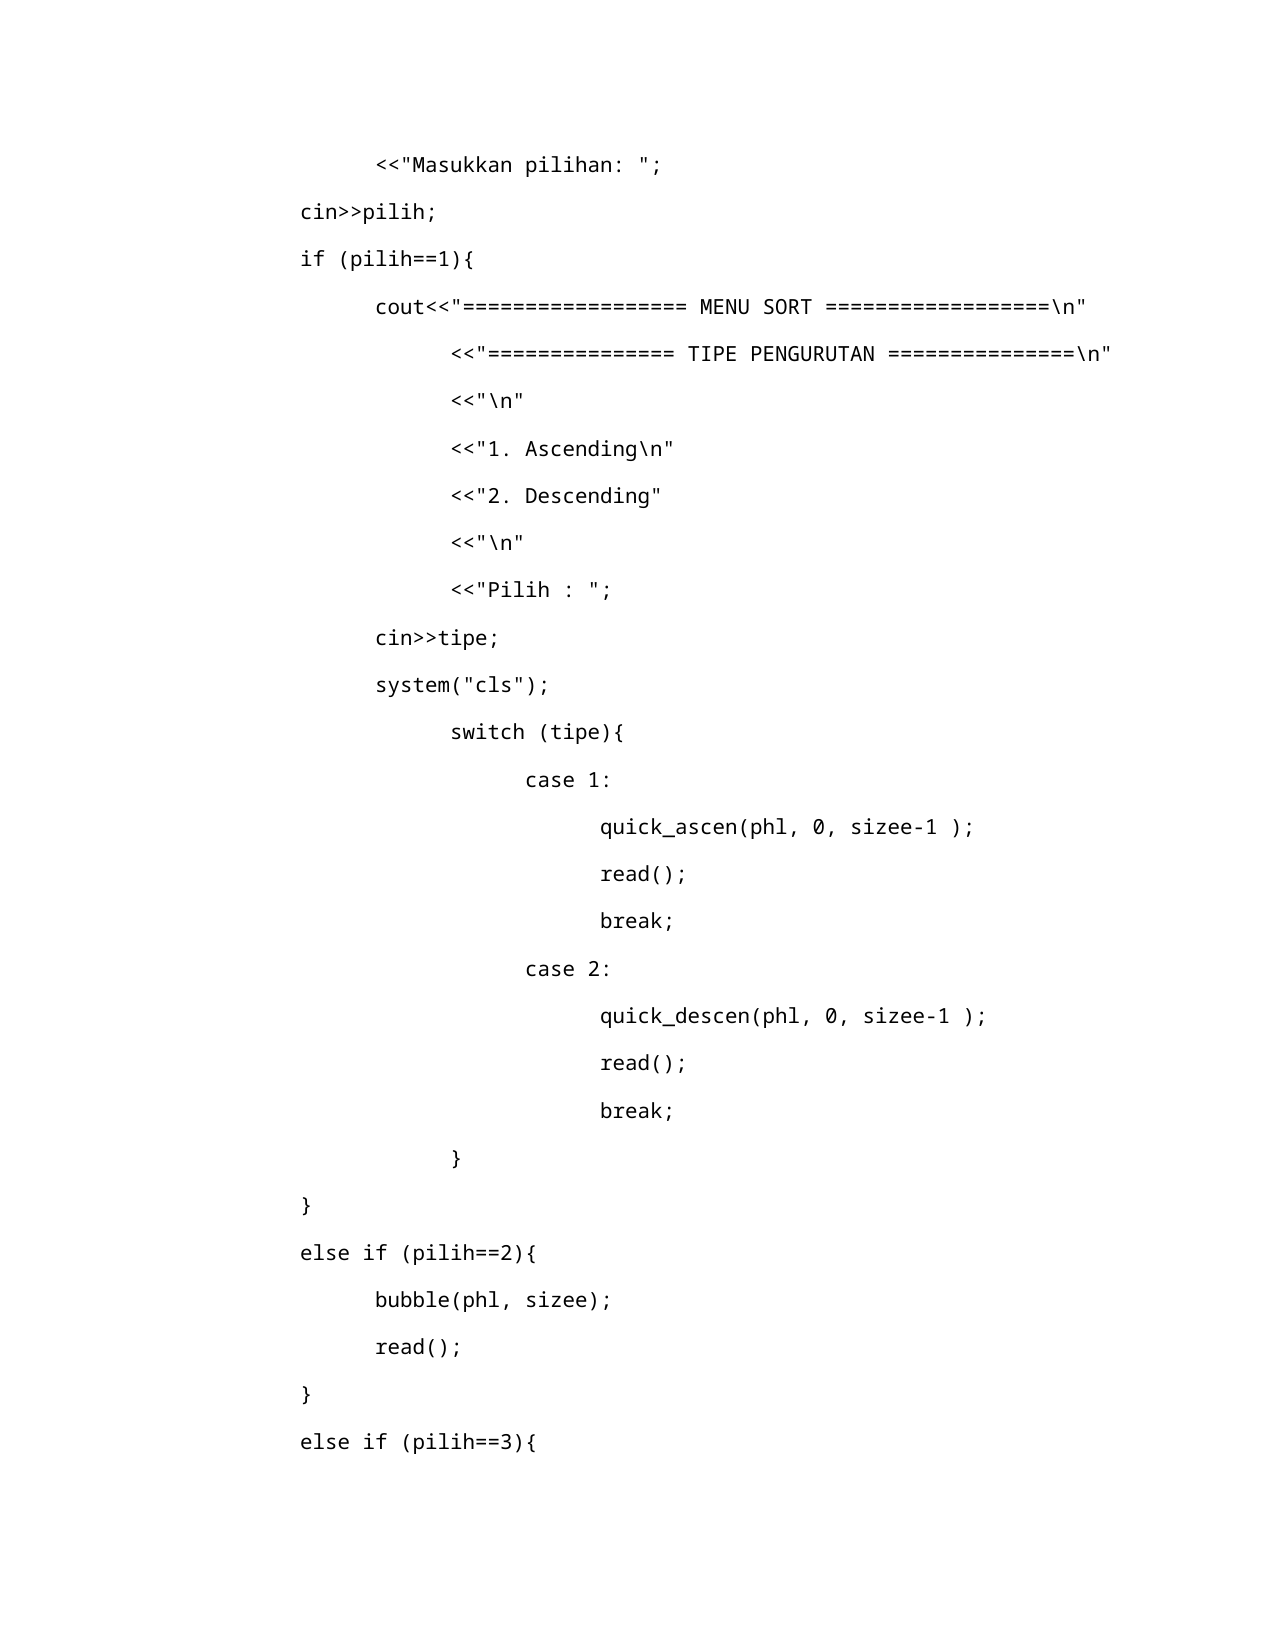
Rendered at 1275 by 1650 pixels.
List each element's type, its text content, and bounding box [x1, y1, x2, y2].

text cin>>pilih; [150, 197, 1125, 226]
text <<"\n" [150, 386, 1125, 415]
text <<"=============== TIPE PENGURUTAN ===============\n" [150, 339, 1125, 368]
text break; [150, 1096, 1125, 1124]
text else if (pilih==3){ [150, 1427, 1125, 1455]
text <<"\n" [150, 528, 1125, 557]
text bubble(phl, sizee); [150, 1285, 1125, 1313]
text read(); [150, 1332, 1125, 1361]
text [150, 292, 1125, 320]
text cin>>tipe; [150, 623, 1125, 651]
text <<"Masukkan pilihan: "; [150, 150, 1125, 178]
text quick_ascen(phl, 0, sizee-1 ); [150, 812, 1125, 841]
text switch (tipe){ [150, 717, 1125, 746]
text system("cls"); [150, 670, 1125, 699]
text <<"1. Ascending\n" [150, 434, 1125, 462]
text } [150, 1190, 1125, 1219]
text case 2: [150, 954, 1125, 982]
text read(); [150, 859, 1125, 888]
text if (pilih==1){ [150, 244, 1125, 273]
text case 1: [150, 765, 1125, 793]
text break; [150, 907, 1125, 935]
text <<"Pilih : "; [150, 576, 1125, 604]
text } [150, 1143, 1125, 1172]
text read(); [150, 1048, 1125, 1077]
text } [150, 1379, 1125, 1408]
text quick_descen(phl, 0, sizee-1 ); [150, 1001, 1125, 1030]
text else if (pilih==2){ [150, 1238, 1125, 1266]
text <<"2. Descending" [150, 481, 1125, 509]
